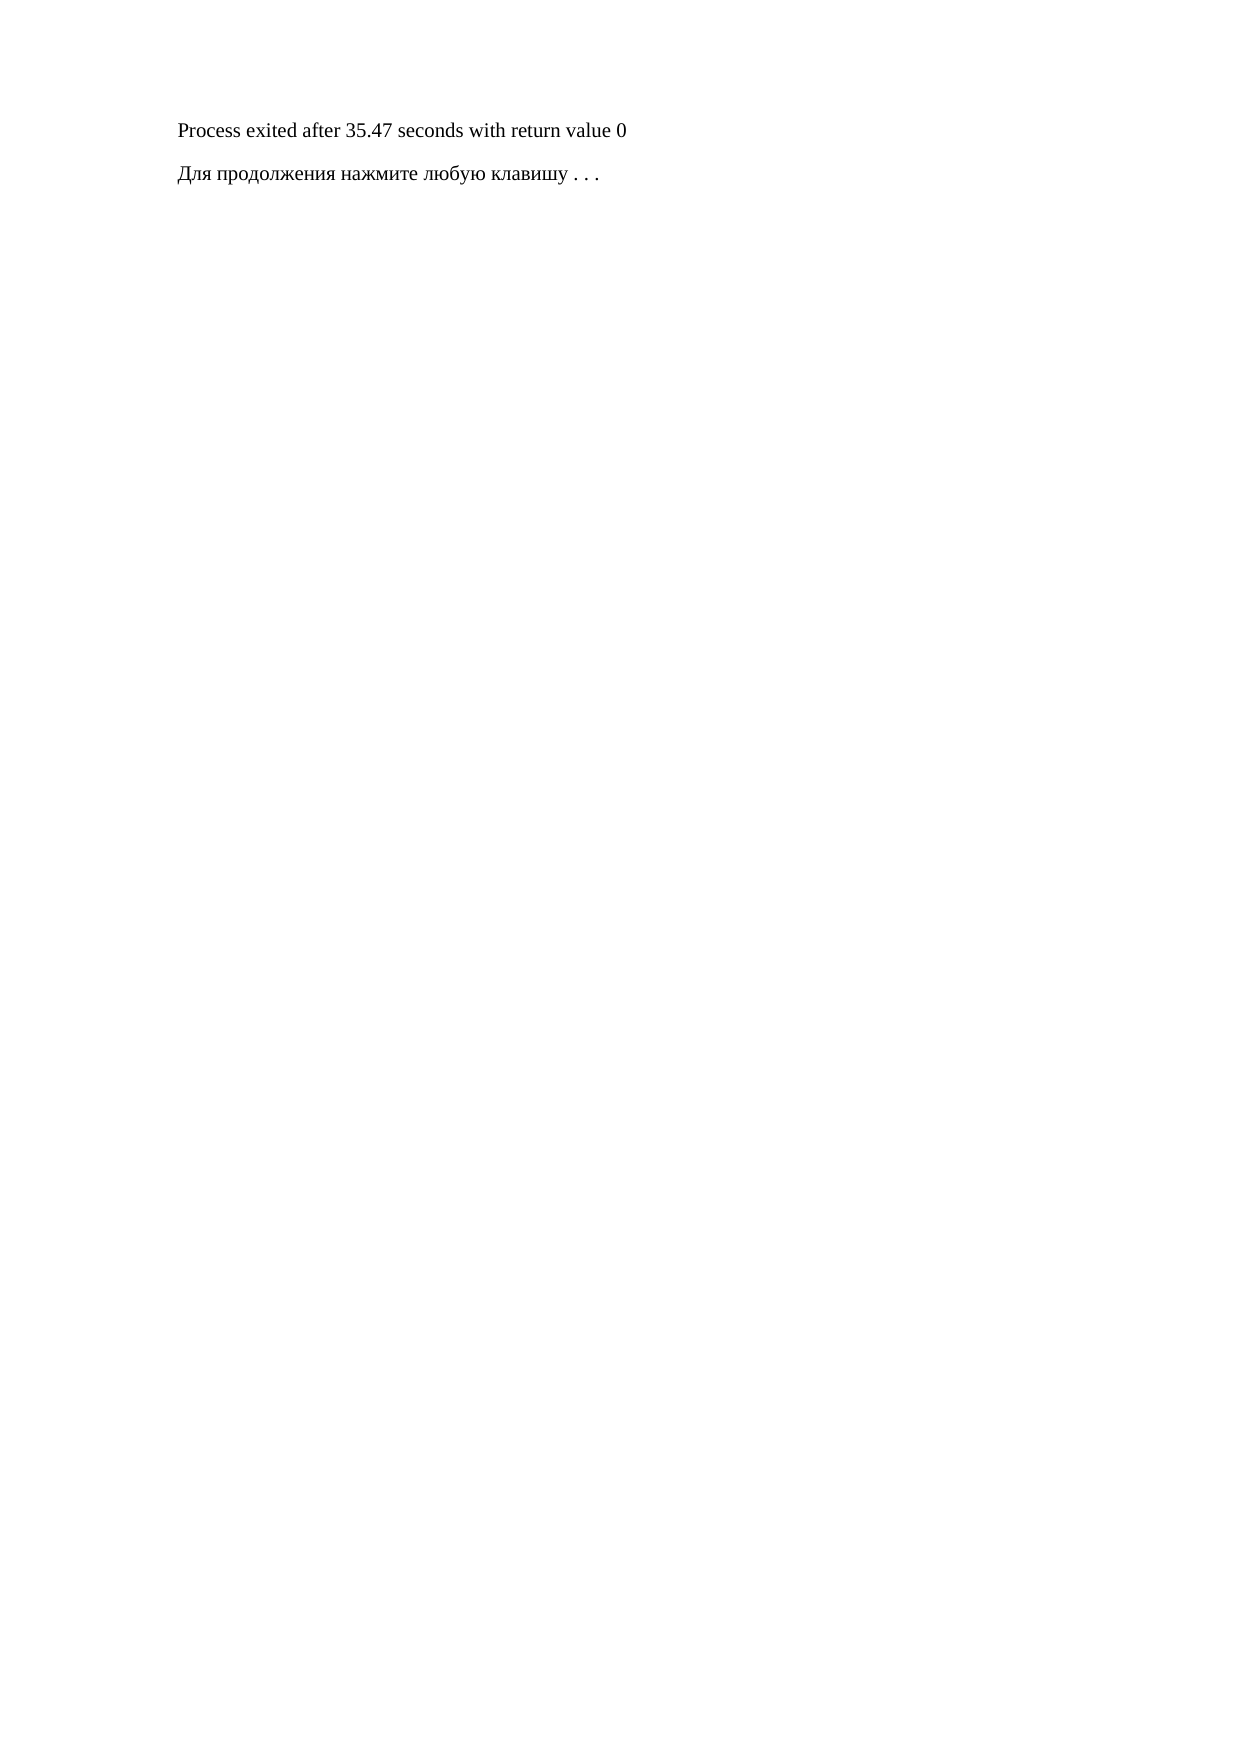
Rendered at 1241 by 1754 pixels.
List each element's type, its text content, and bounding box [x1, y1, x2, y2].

text Process exited after 35.47 seconds with return value 0 [177, 118, 1152, 142]
text Для продолжения нажмите любую клавишу . . . [177, 161, 1152, 185]
